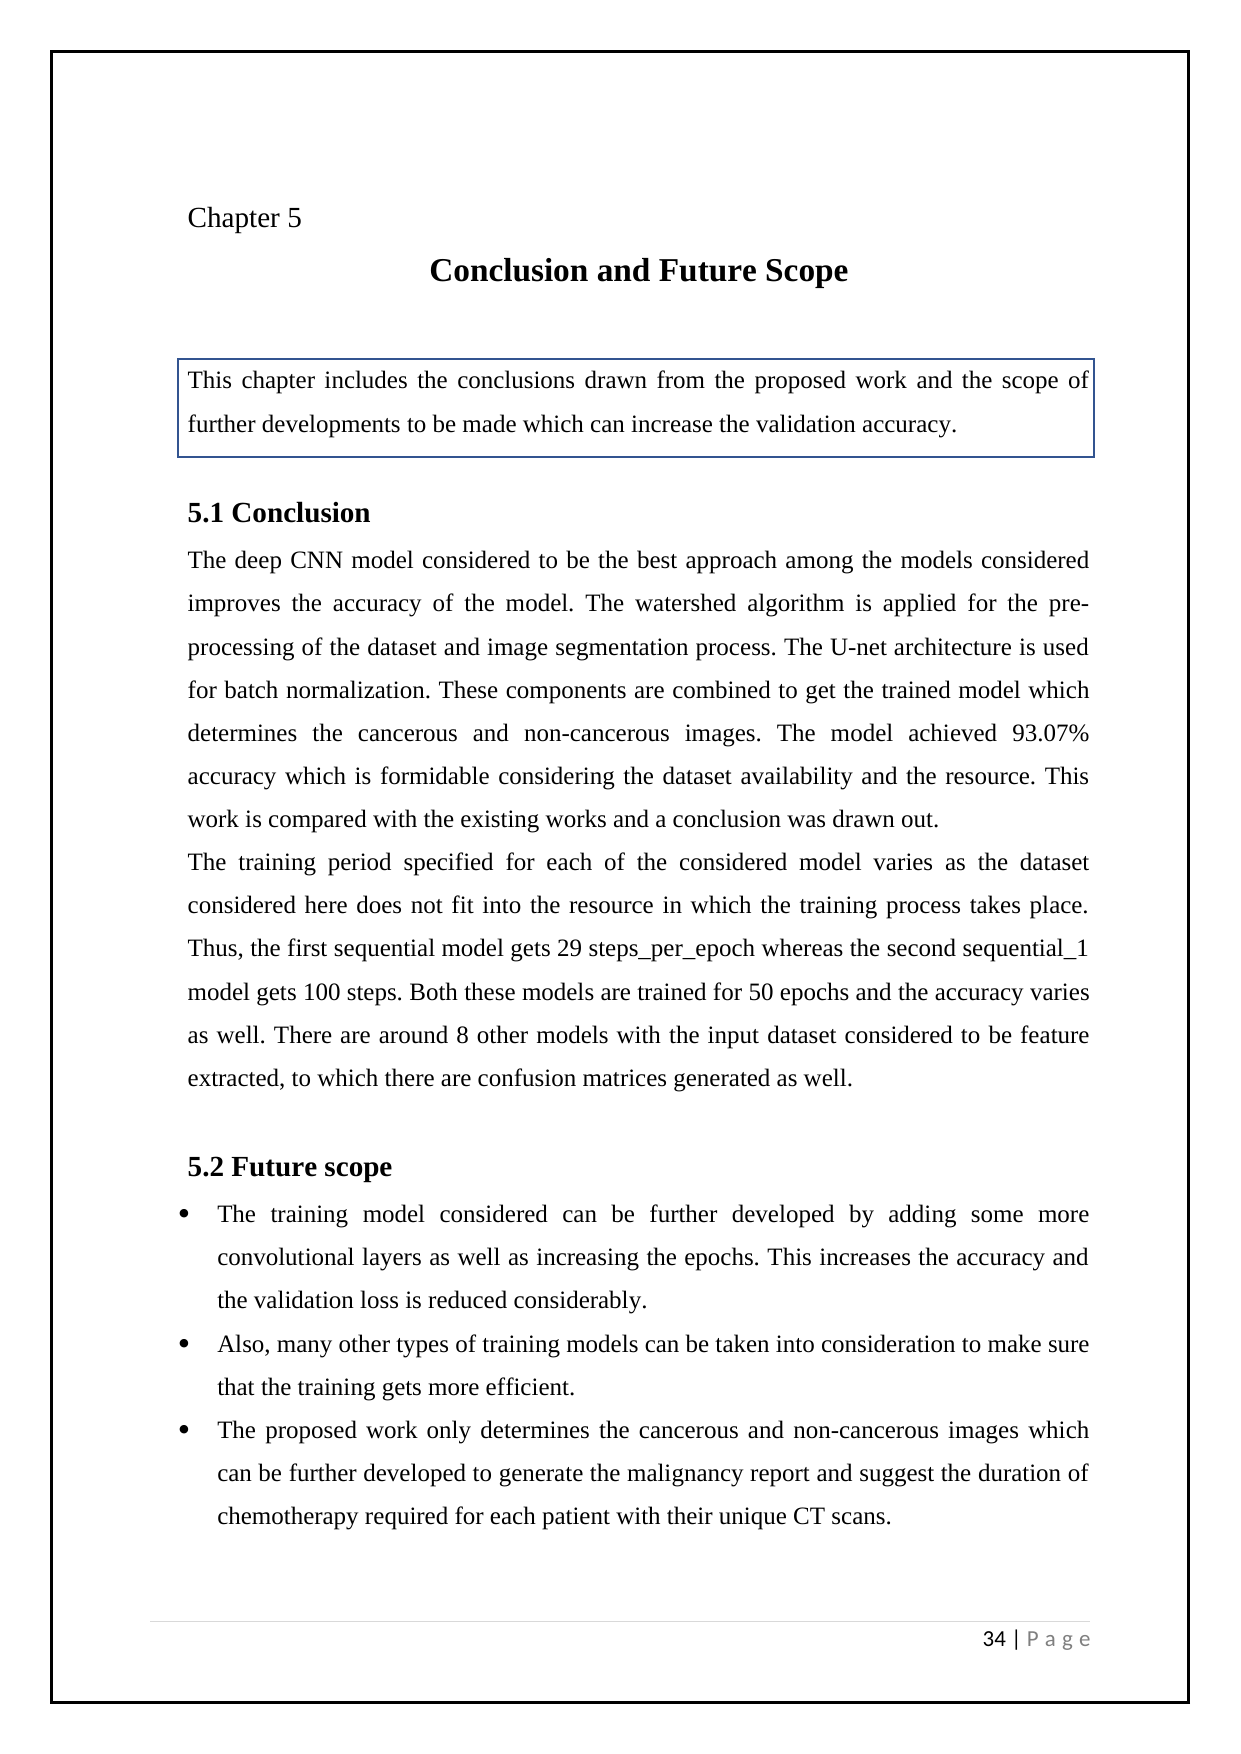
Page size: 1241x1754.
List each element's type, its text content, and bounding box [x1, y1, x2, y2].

list Also, many other types of training models can be taken into consideration to make sure that the training gets more efficient. [179, 1329, 1090, 1401]
list Chapter 5 [187, 200, 1090, 234]
list This chapter includes the conclusions drawn from the proposed work and the scope of further developments to be made which can increase the validation accuracy. [187, 366, 1090, 437]
list 5.2 Future scope [187, 1149, 1090, 1183]
list The proposed work only determines the cancerous and non-cancerous images which can be further developed to generate the malignancy report and suggest the duration of chemotherapy required for each patient with their unique CT scans. [179, 1415, 1090, 1530]
list Conclusion and Future Scope [187, 251, 1090, 289]
list The training model considered can be further developed by adding some more convolutional layers as well as increasing the epochs. This increases the accuracy and the validation loss is reduced considerably. [179, 1199, 1090, 1314]
list 5.1 Conclusion [187, 495, 1090, 528]
list The deep CNN model considered to be the best approach among the models considered improves the accuracy of the model. The watershed algorithm is applied for the pre-processing of the dataset and image segmentation process. The U-net architecture is used for batch normalization. These components are combined to get the trained model which determines the cancerous and non-cancerous images. The model achieved 93.07% accuracy which is formidable considering the dataset availability and the resource. This work is compared with the existing works and a conclusion was drawn out. [187, 545, 1090, 833]
list The training period specified for each of the considered model varies as the dataset considered here does not fit into the resource in which the training process takes place. Thus, the first sequential model gets 29 steps_per_epoch whereas the second sequential_1 model gets 100 steps. Both these models are trained for 50 epochs and the accuracy varies as well. There are around 8 other models with the input dataset considered to be feature extracted, to which there are confusion matrices generated as well. [187, 847, 1090, 1092]
